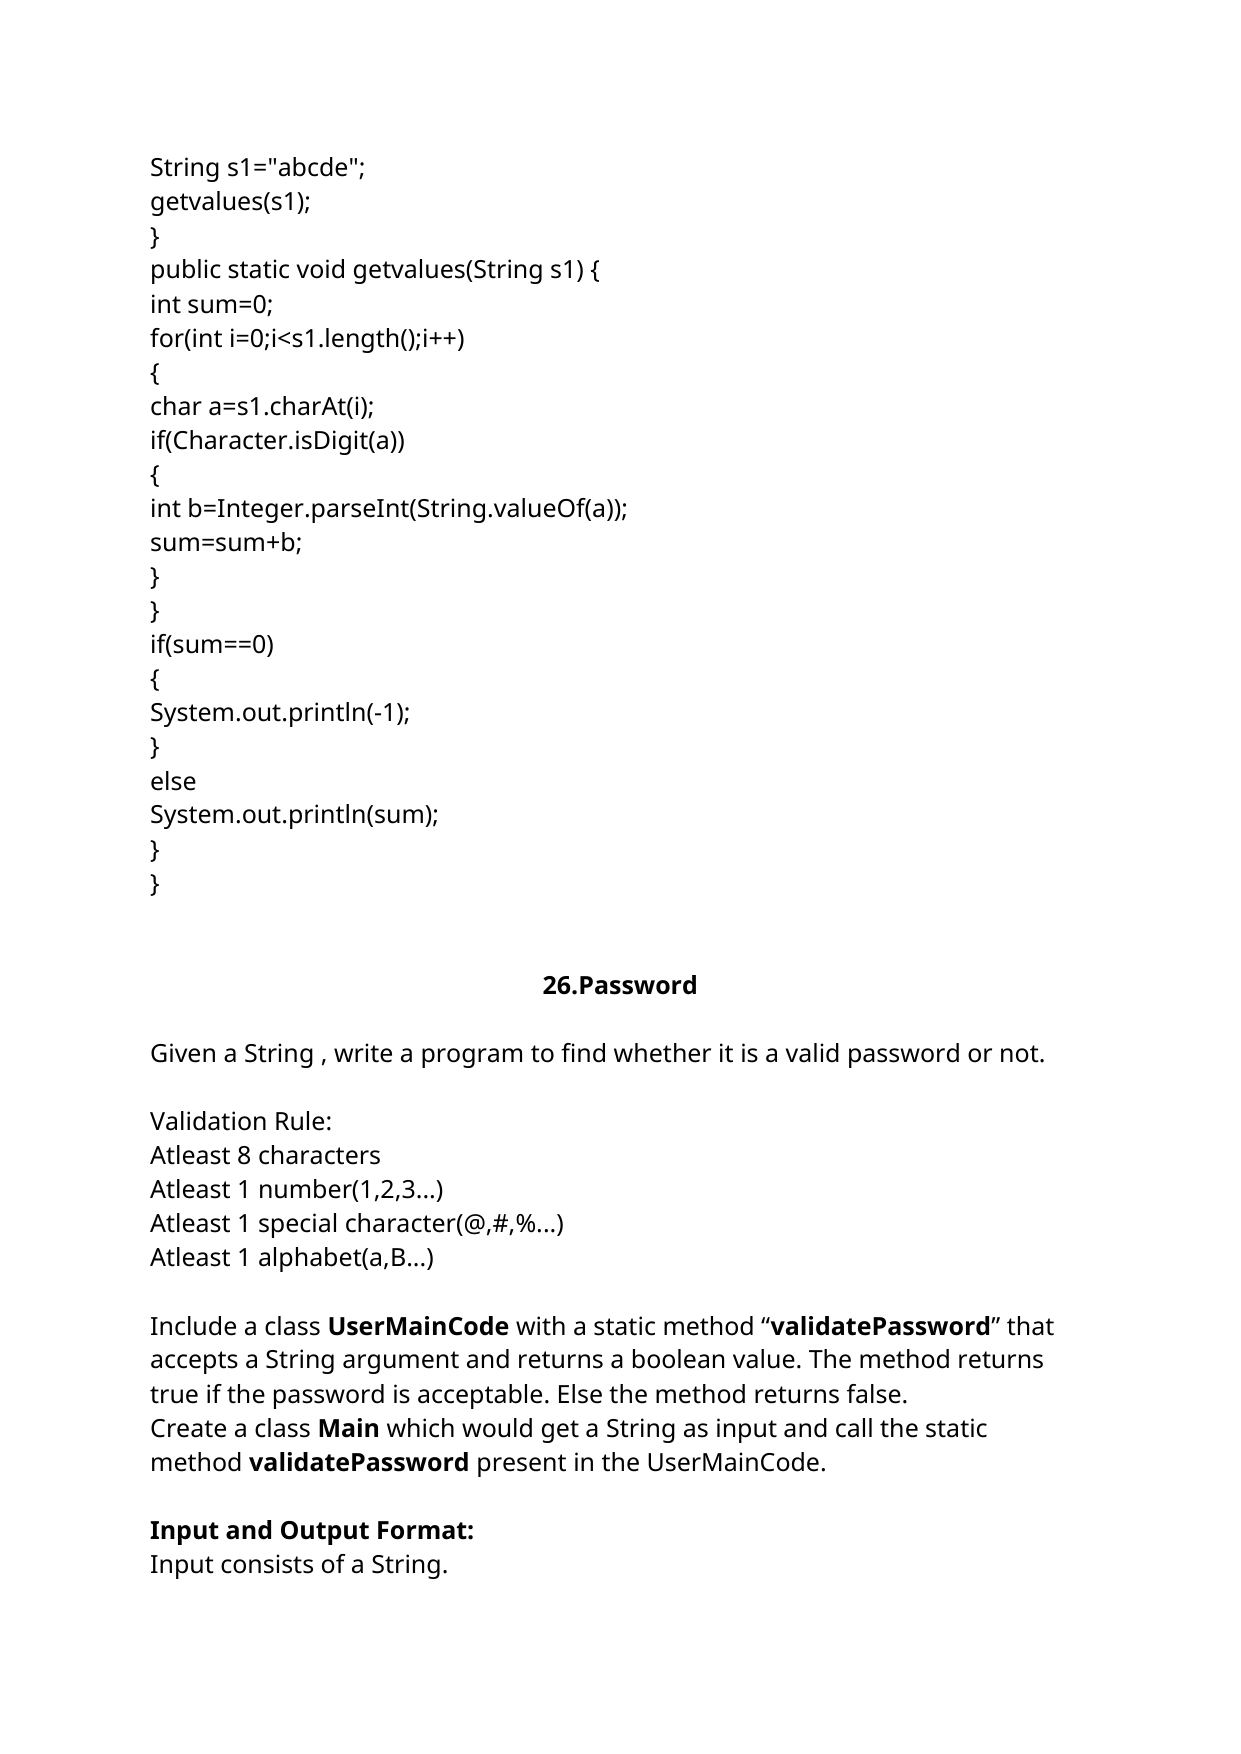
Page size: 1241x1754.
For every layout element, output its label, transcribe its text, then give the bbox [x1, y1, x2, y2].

text else [150, 763, 1090, 797]
text for(int i=0;i<s1.length();i++) [150, 320, 1090, 354]
text System.out.println(-1); [150, 695, 1090, 729]
text Atleast 8 characters [150, 1138, 1090, 1172]
text 26.Password [150, 933, 1090, 1002]
text sum=sum+b; [150, 525, 1090, 559]
text int b=Integer.parseInt(String.valueOf(a)); [150, 491, 1090, 525]
text Atleast 1 alphabet(a,B...) [150, 1240, 1090, 1274]
text } [150, 865, 1090, 899]
text } [150, 559, 1090, 593]
text Input and Output Format: [150, 1512, 1090, 1547]
text Validation Rule: [150, 1104, 1090, 1138]
text { [150, 661, 1090, 695]
text Atleast 1 number(1,2,3...) [150, 1172, 1090, 1206]
text Include a class UserMainCode with a static method “validatePassword” that accepts a String argument and returns a boolean value. The method returns true if the password is acceptable. Else the method returns false. [150, 1308, 1090, 1410]
text String s1="abcde"; [150, 150, 1090, 184]
text Given a String , write a program to find whether it is a valid password or not. [150, 1036, 1090, 1070]
text if(Character.isDigit(a)) [150, 422, 1090, 457]
text System.out.println(sum); [150, 797, 1090, 831]
text Input consists of a String. [150, 1547, 1090, 1581]
text { [150, 457, 1090, 491]
text Create a class Main which would get a String as input and call the static method validatePassword present in the UserMainCode. [150, 1410, 1090, 1478]
text { [150, 354, 1090, 388]
text Atleast 1 special character(@,#,%...) [150, 1206, 1090, 1240]
text getvalues(s1); [150, 184, 1090, 218]
text int sum=0; [150, 286, 1090, 320]
text } [150, 729, 1090, 763]
text char a=s1.charAt(i); [150, 388, 1090, 422]
text } [150, 831, 1090, 865]
text } [150, 593, 1090, 627]
text } [150, 218, 1090, 252]
text public static void getvalues(String s1) { [150, 252, 1090, 286]
text if(sum==0) [150, 627, 1090, 661]
